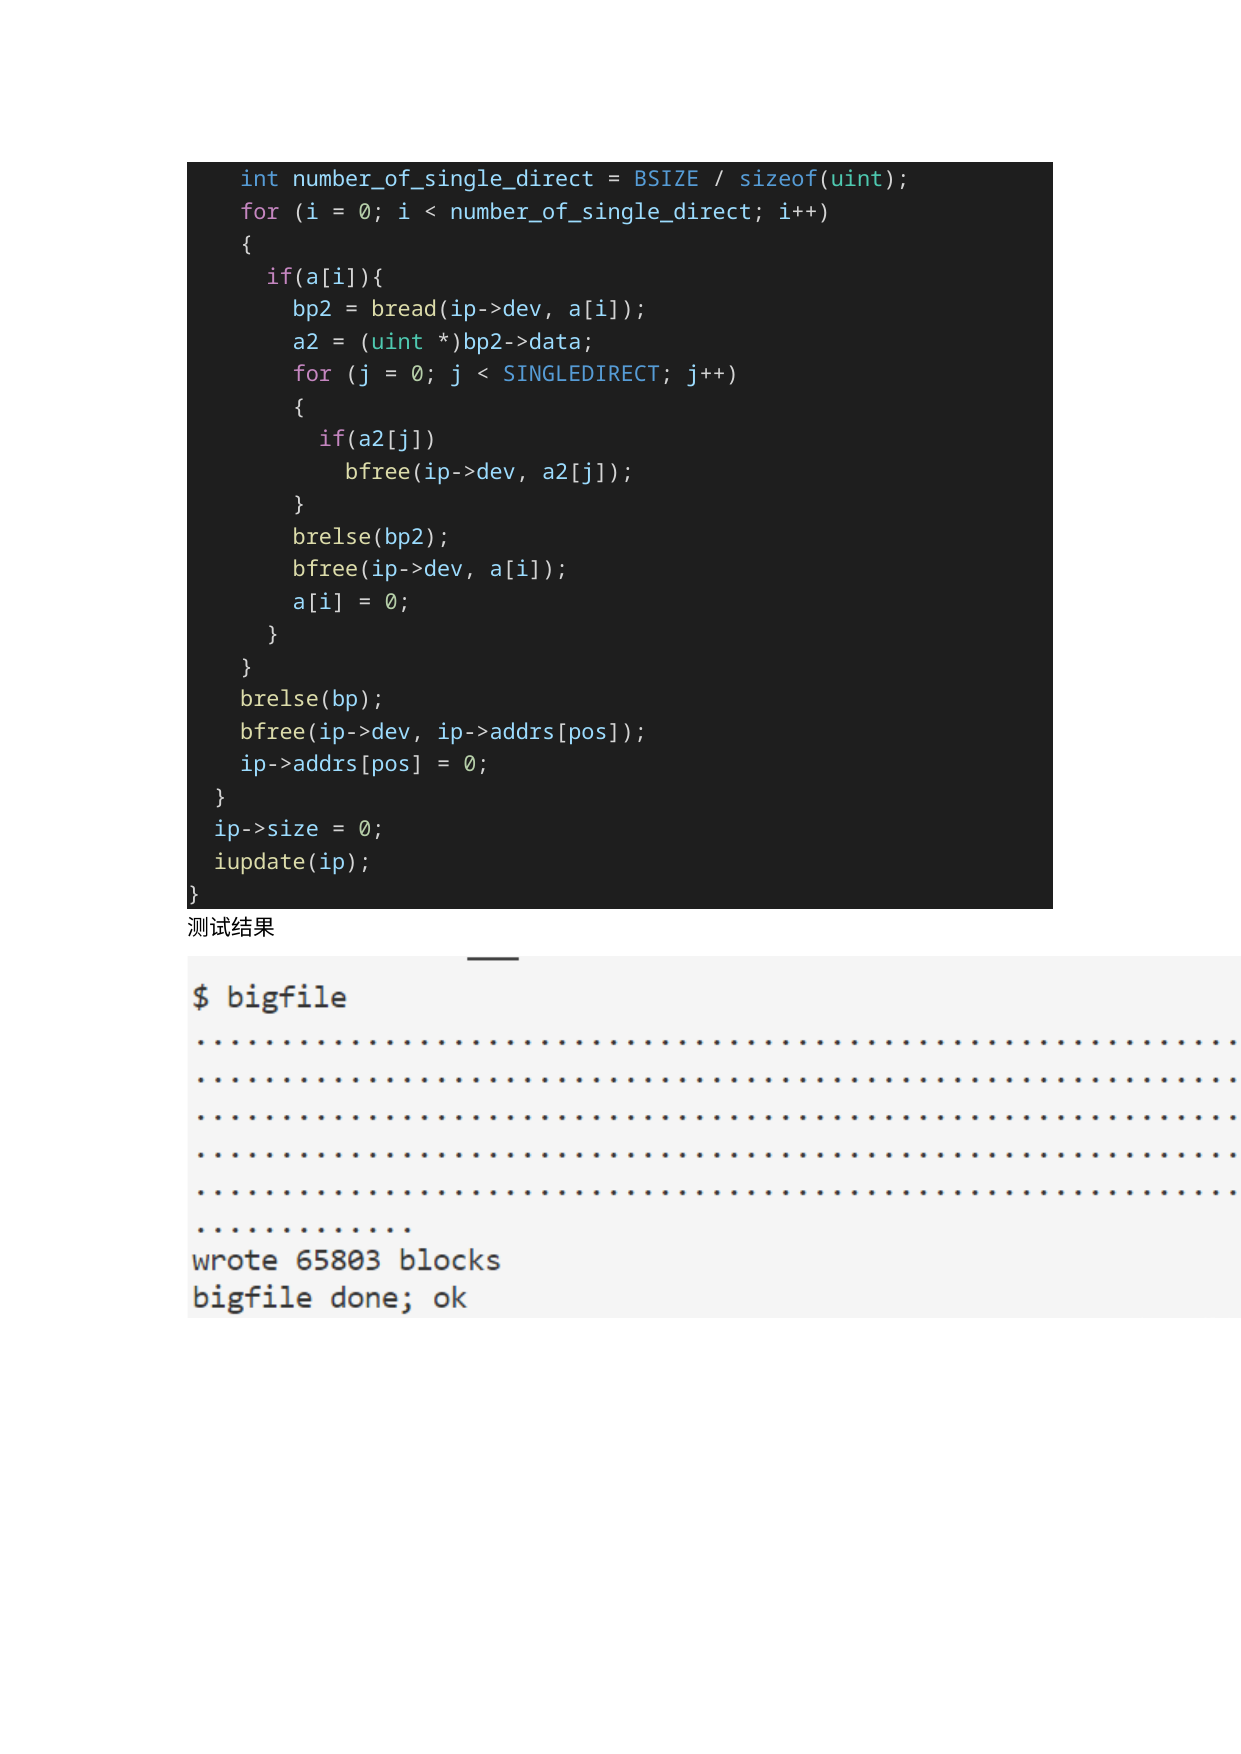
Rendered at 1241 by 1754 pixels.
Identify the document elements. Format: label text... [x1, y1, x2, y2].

text brelse(bp); [187, 682, 1053, 714]
text ip->size = 0; [187, 812, 1053, 844]
text iupdate(ip); [187, 844, 1053, 877]
text } [187, 877, 1053, 909]
text } [187, 779, 1053, 812]
text brelse(bp2); [187, 519, 1053, 552]
text { [187, 227, 1053, 259]
text bfree(ip->dev, a2[j]); [187, 454, 1053, 487]
text } [187, 487, 1053, 519]
text for (i = 0; i < number_of_single_direct; i++) [187, 194, 1053, 227]
text for (j = 0; j < SINGLEDIRECT; j++) [187, 357, 1053, 389]
text if(a2[j]) [187, 422, 1053, 454]
text a[i] = 0; [187, 584, 1053, 617]
text } [187, 617, 1053, 649]
text if(a[i]){ [187, 259, 1053, 292]
text { [187, 389, 1053, 422]
text ip->addrs[pos] = 0; [187, 747, 1053, 779]
text bfree(ip->dev, a[i]); [187, 552, 1053, 584]
text a2 = (uint *)bp2->data; [187, 324, 1053, 357]
text } [187, 649, 1053, 682]
list 测试结果 [187, 909, 1053, 942]
picture [187, 956, 1241, 1318]
text int number_of_single_direct = BSIZE / sizeof(uint); [187, 162, 1053, 194]
text bfree(ip->dev, ip->addrs[pos]); [187, 714, 1053, 747]
text bp2 = bread(ip->dev, a[i]); [187, 292, 1053, 324]
